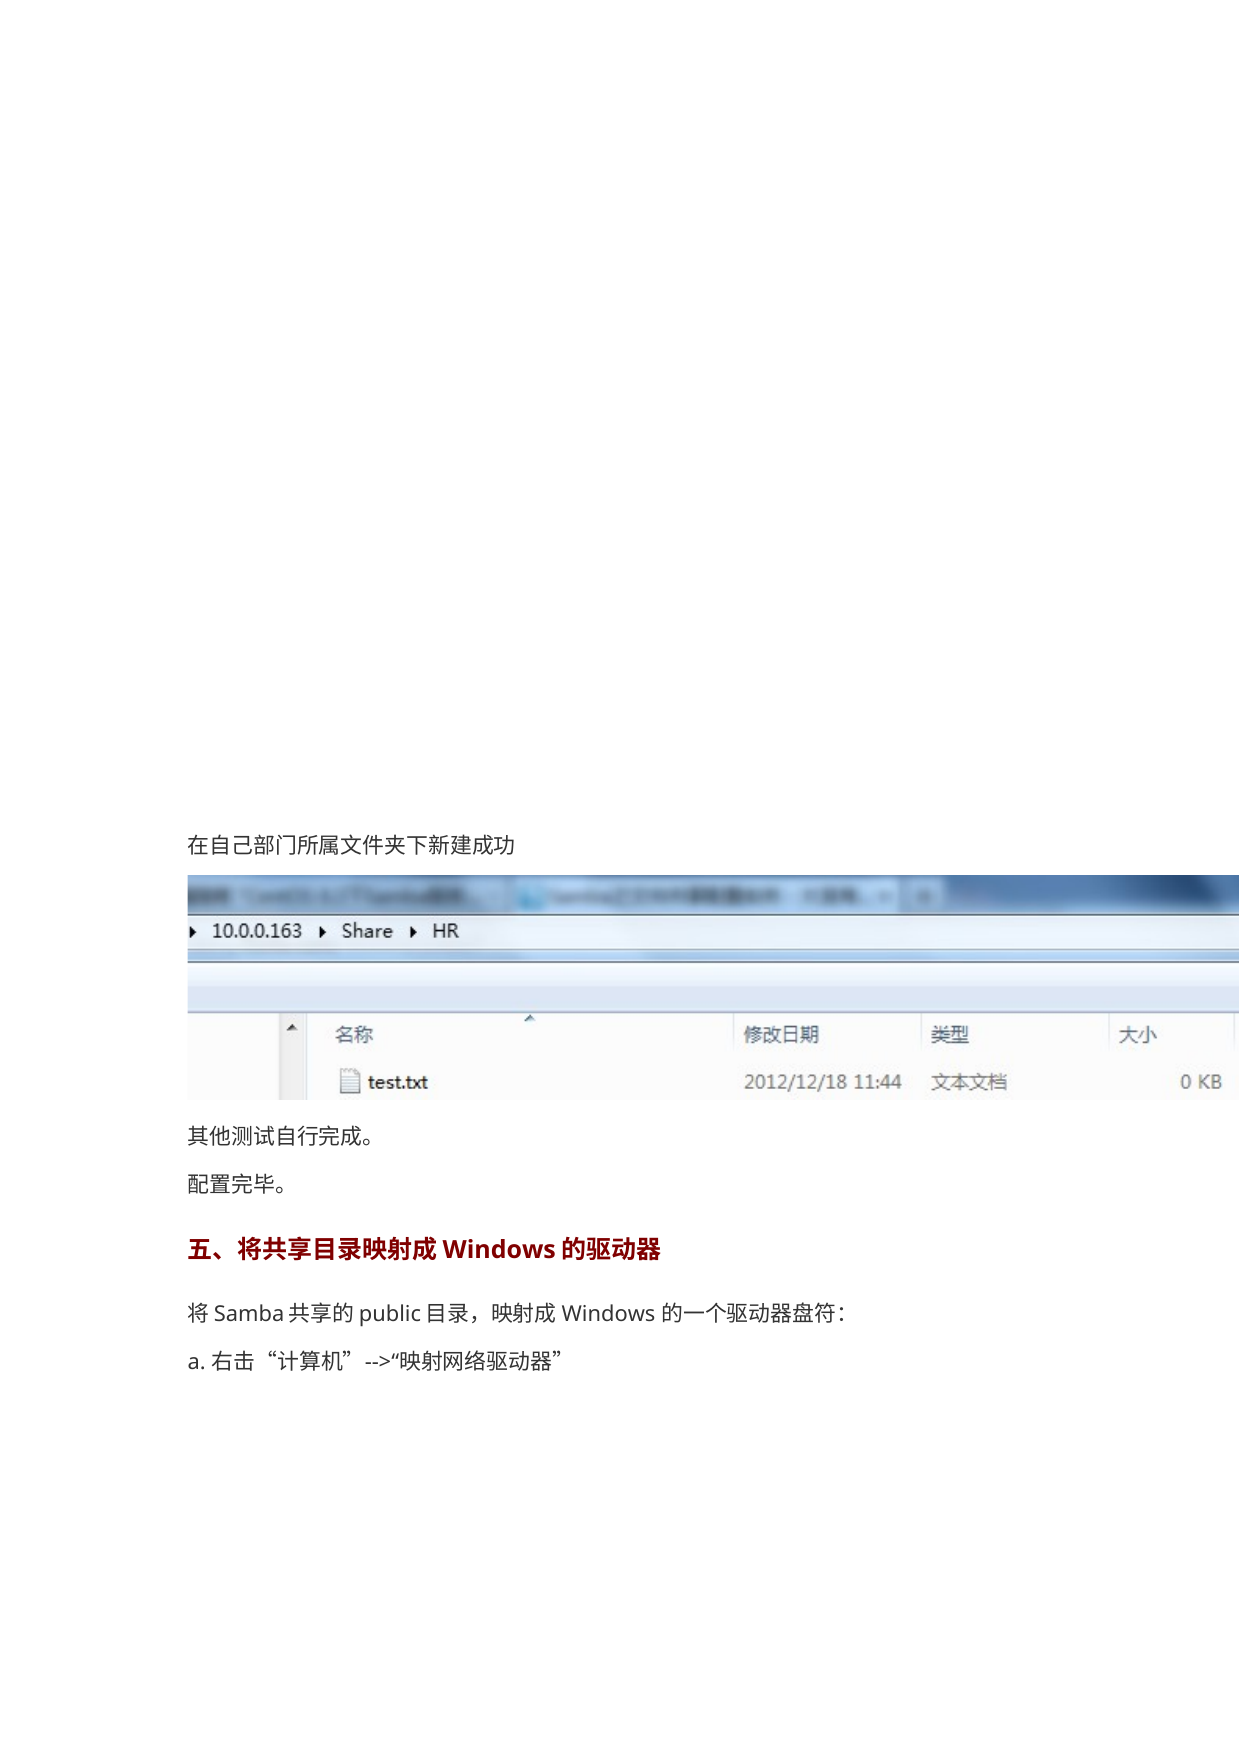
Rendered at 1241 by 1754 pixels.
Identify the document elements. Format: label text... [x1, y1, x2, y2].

text 其他测试自行完成。 [187, 1119, 1053, 1151]
text 五、将共享目录映射成Windows的驱动器 [187, 1215, 1053, 1280]
picture [187, 875, 1239, 1100]
text 将Samba共享的public目录，映射成 Windows 的一个驱动器盘符： [187, 1296, 1053, 1328]
text a. 右击“计算机”-->“映射网络驱动器” [187, 1344, 1053, 1376]
text 在自己部门所属文件夹下新建成功 [187, 828, 1053, 860]
text 配置完毕。 [187, 1167, 1053, 1199]
